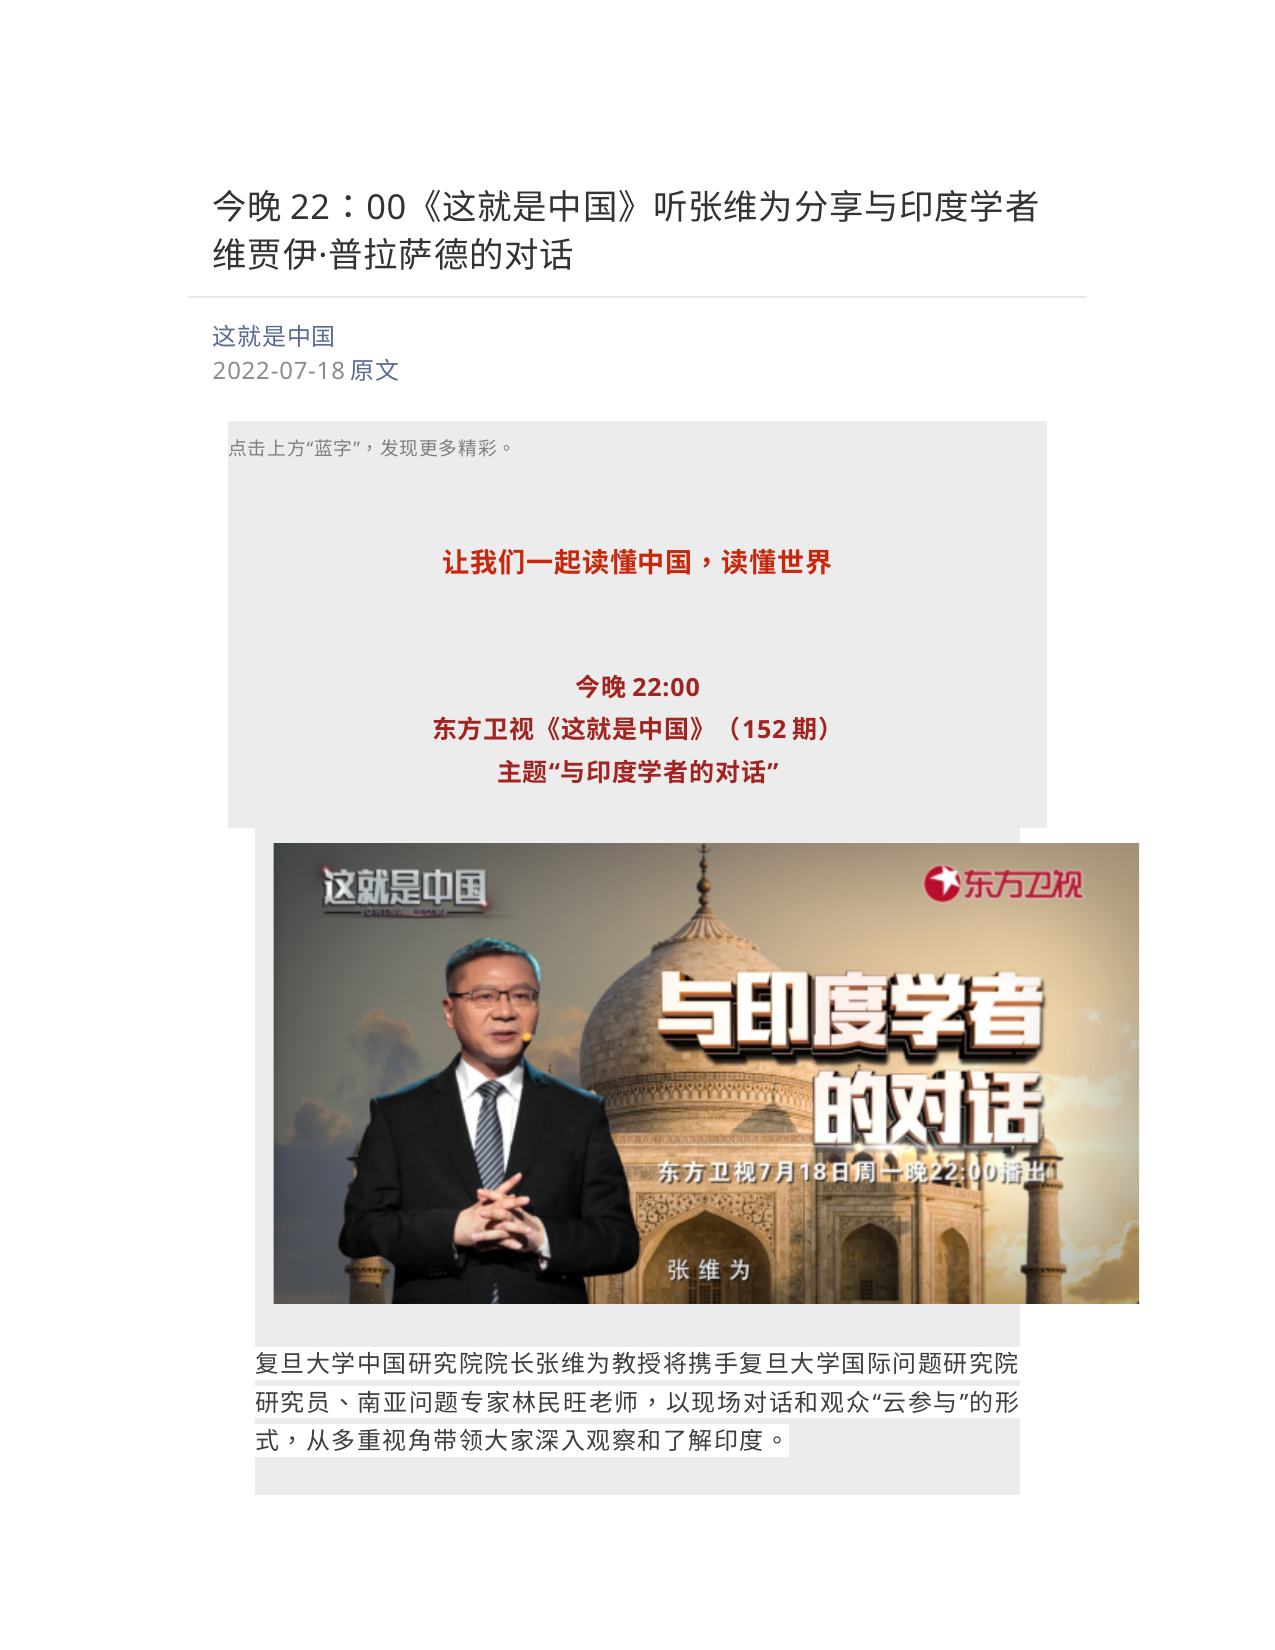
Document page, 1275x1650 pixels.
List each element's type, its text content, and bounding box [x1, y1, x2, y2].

text 主题“与印度学者的对话” [228, 746, 1047, 788]
text 复旦大学中国研究院院长张维为教授将携手复旦大学国际问题研究院研究员、南亚问题专家林民旺老师，以现场对话和观众“云参与”的形式，从多重视角带领大家深入观察和了解印度。 [255, 1418, 1020, 1457]
picture [273, 843, 1140, 1304]
text 2022-07-18原文 发表于 [212, 352, 1062, 386]
text 今晚22:00 [228, 661, 1047, 703]
text 点击上方“蓝字”，发现更多精彩。 [228, 421, 1047, 461]
text 东方卫视《这就是中国》（152期） [228, 703, 1047, 746]
list 这就是中国 [212, 320, 1062, 352]
title 今晚22：00《这就是中国》听张维为分享与印度学者维贾伊·普拉萨德的对话 [187, 150, 1087, 298]
text 让我们一起读懂中国，读懂世界 [228, 541, 1047, 581]
